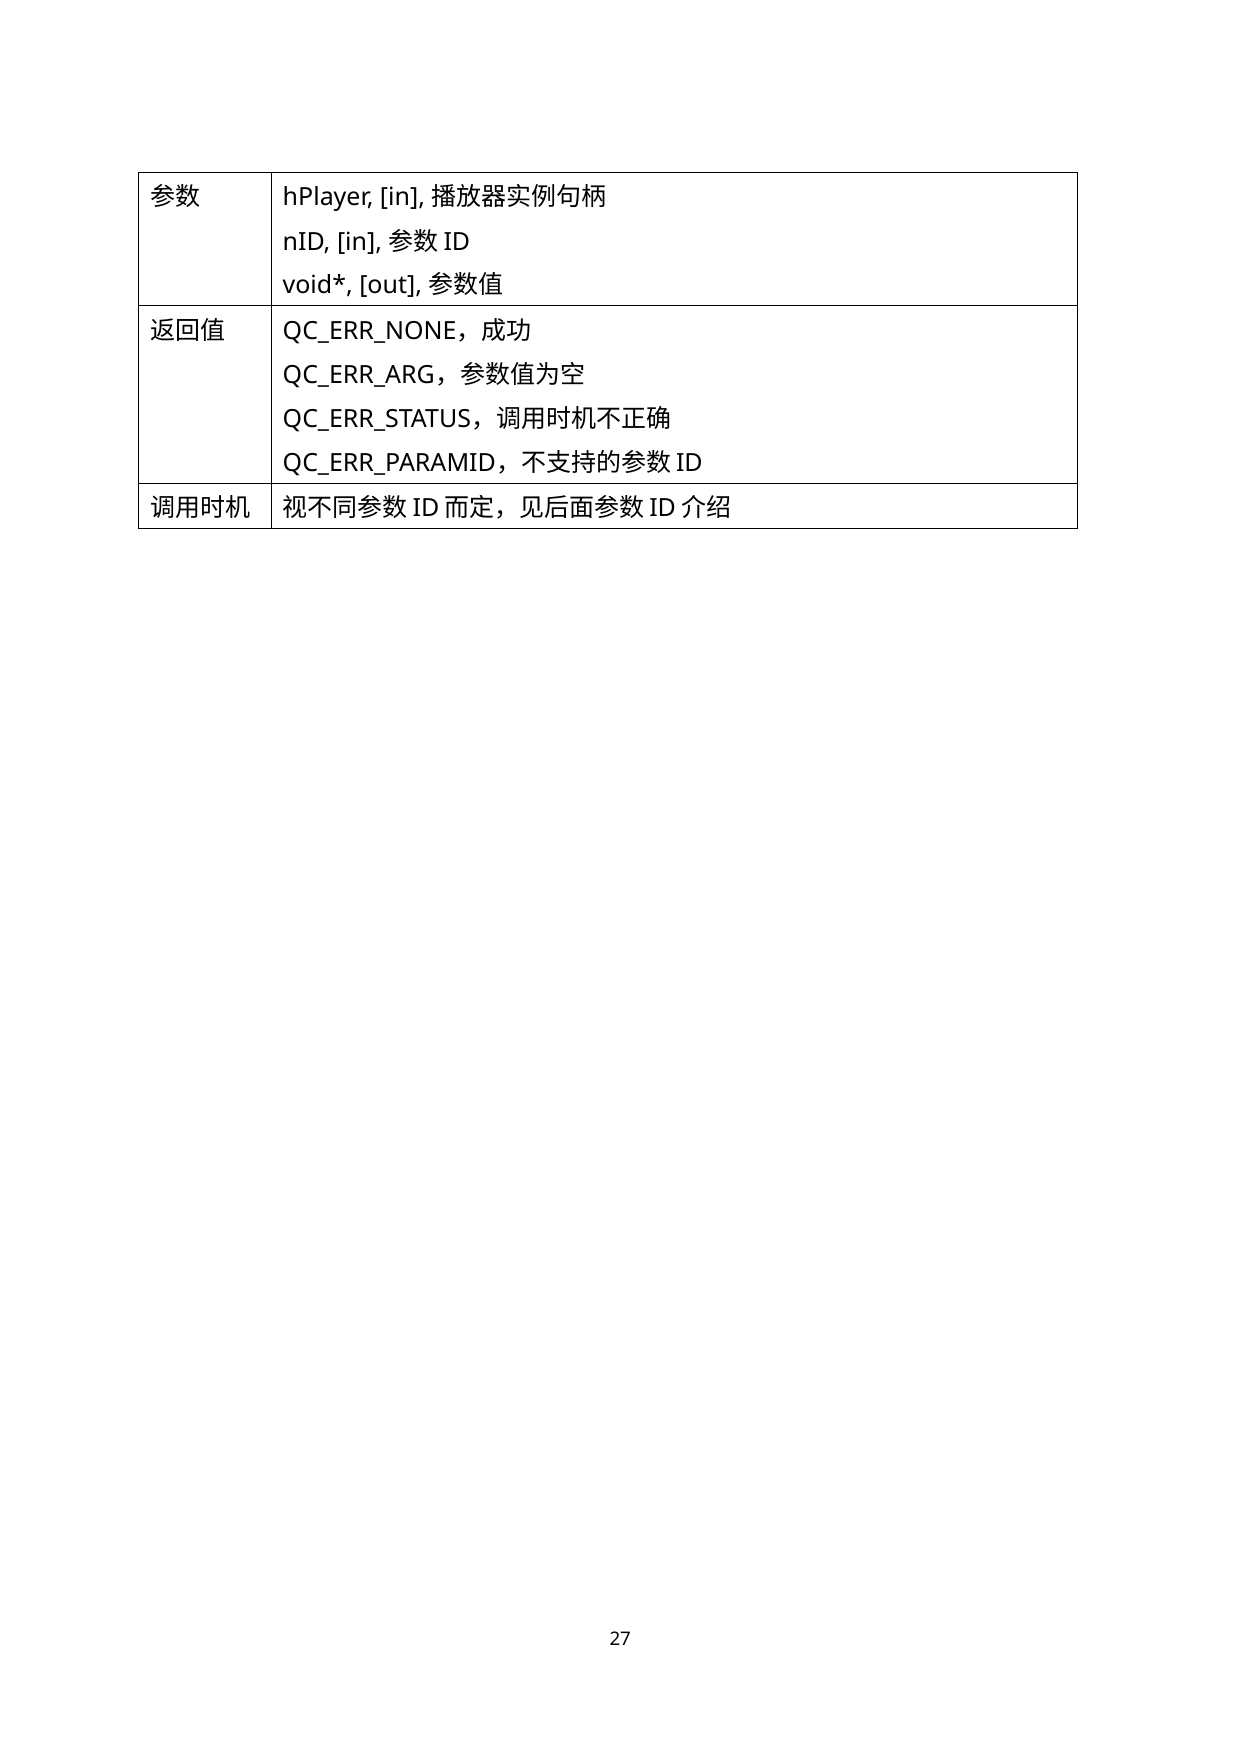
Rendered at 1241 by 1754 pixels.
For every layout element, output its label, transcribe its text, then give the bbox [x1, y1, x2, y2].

table_cell 调用时机 [139, 484, 271, 528]
table_cell 返回值 [139, 306, 271, 482]
table_cell 参数 [139, 173, 271, 305]
table_cell hPlayer, [in], 播放器实例句柄 nID, [in], 参数ID void*, [out], 参数值 [272, 173, 1077, 305]
table_cell 视不同参数ID而定，见后面参数ID介绍 [272, 484, 1077, 528]
table_cell QC_ERR_NONE，成功 QC_ERR_ARG，参数值为空 QC_ERR_STATUS，调用时机不正确 QC_ERR_PARAMID，不支持的参数ID [272, 306, 1077, 482]
